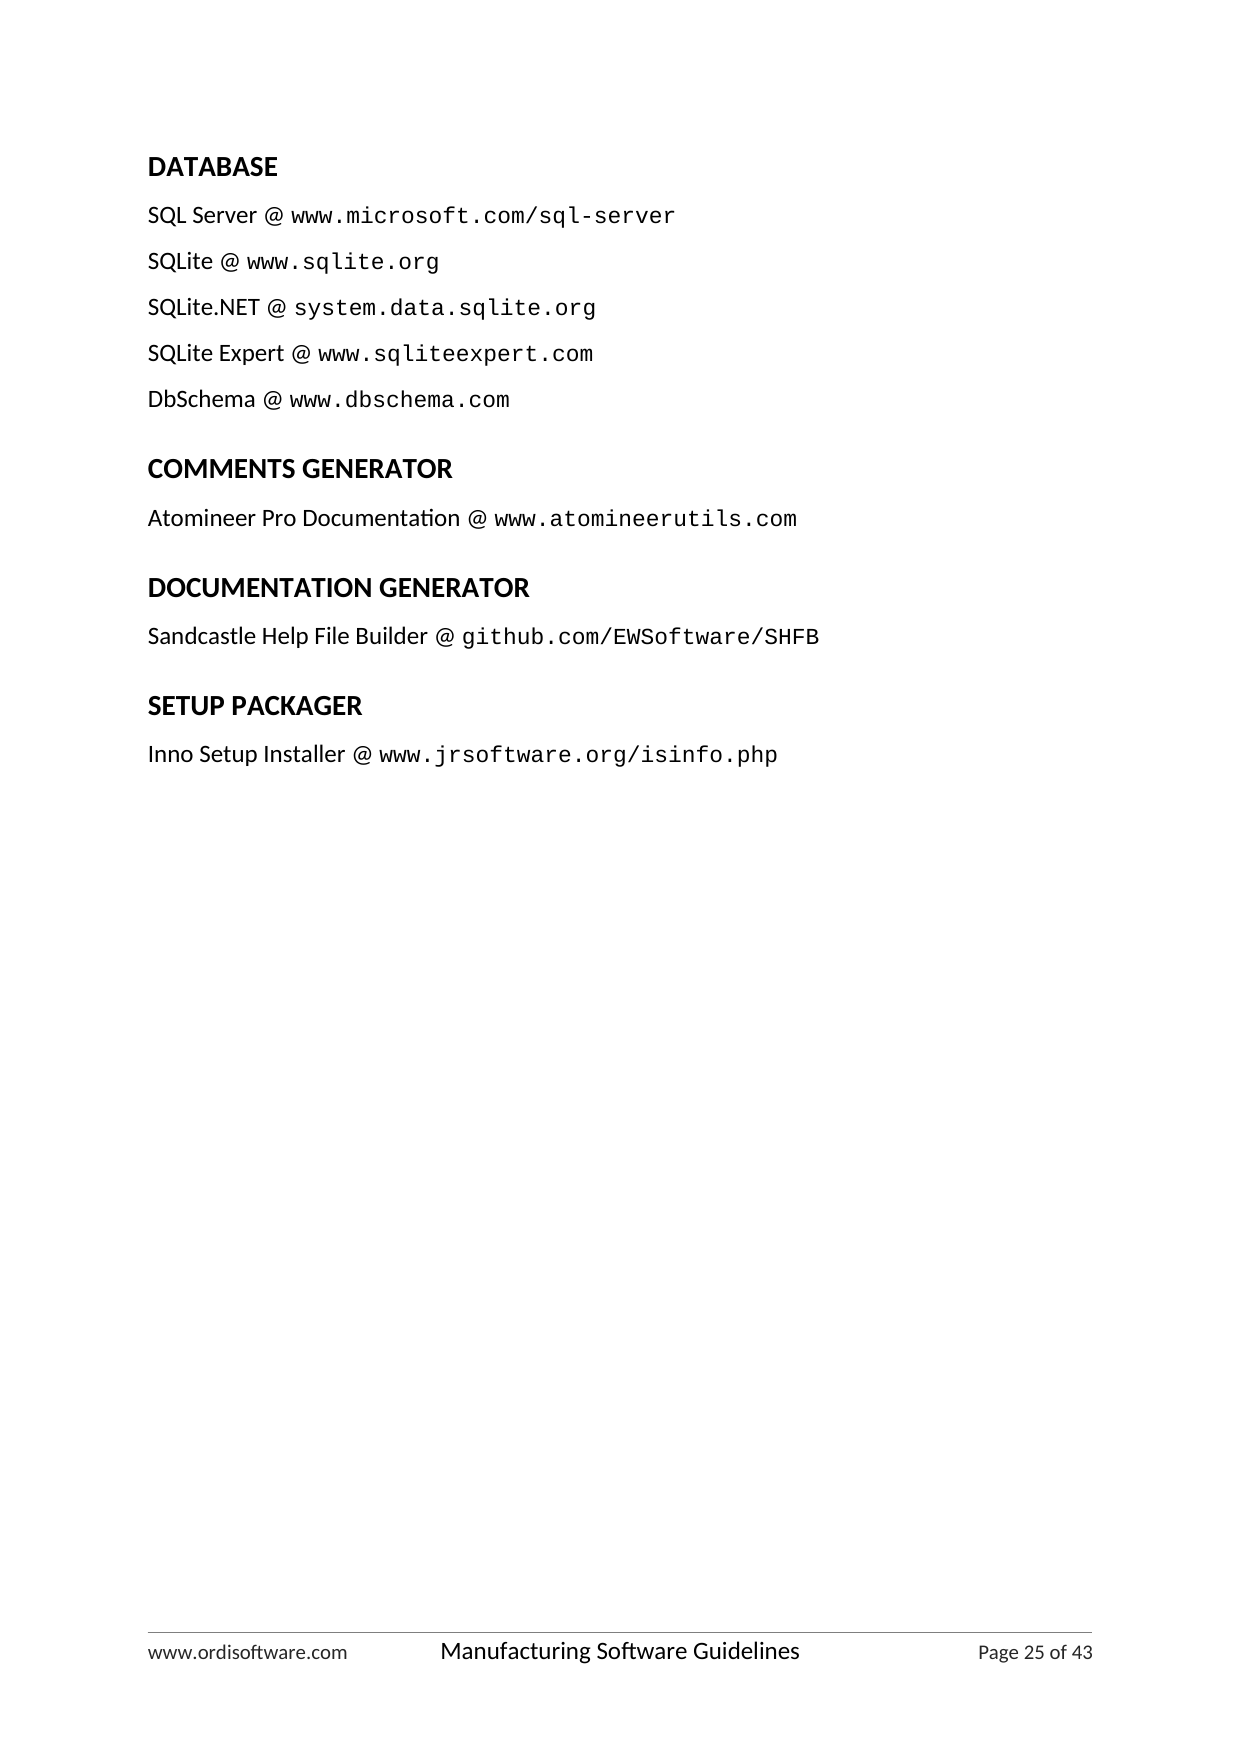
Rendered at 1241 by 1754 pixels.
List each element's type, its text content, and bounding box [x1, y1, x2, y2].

text Sandcastle Help File Builder @ github.com/EWSoftware/SHFB [148, 620, 1092, 651]
subtitle Documentation generator [148, 569, 1092, 604]
text DbSchema @ www.dbschema.com [148, 384, 1092, 415]
text Inno Setup Installer @ www.jrsoftware.org/isinfo.php [148, 739, 1092, 770]
subtitle Setup packager [148, 687, 1092, 723]
subtitle Database [148, 148, 1092, 183]
text SQLite.NET @ system.data.sqlite.org [148, 291, 1092, 322]
text SQLite @ www.sqlite.org [148, 245, 1092, 276]
text SQLite Expert @ www.sqliteexpert.com [148, 337, 1092, 369]
subtitle Comments generator [148, 451, 1092, 486]
text Atomineer Pro Documentation @ www.atomineerutils.com [148, 502, 1092, 533]
text SQL Server @ www.microsoft.com/sql-server [148, 199, 1092, 230]
